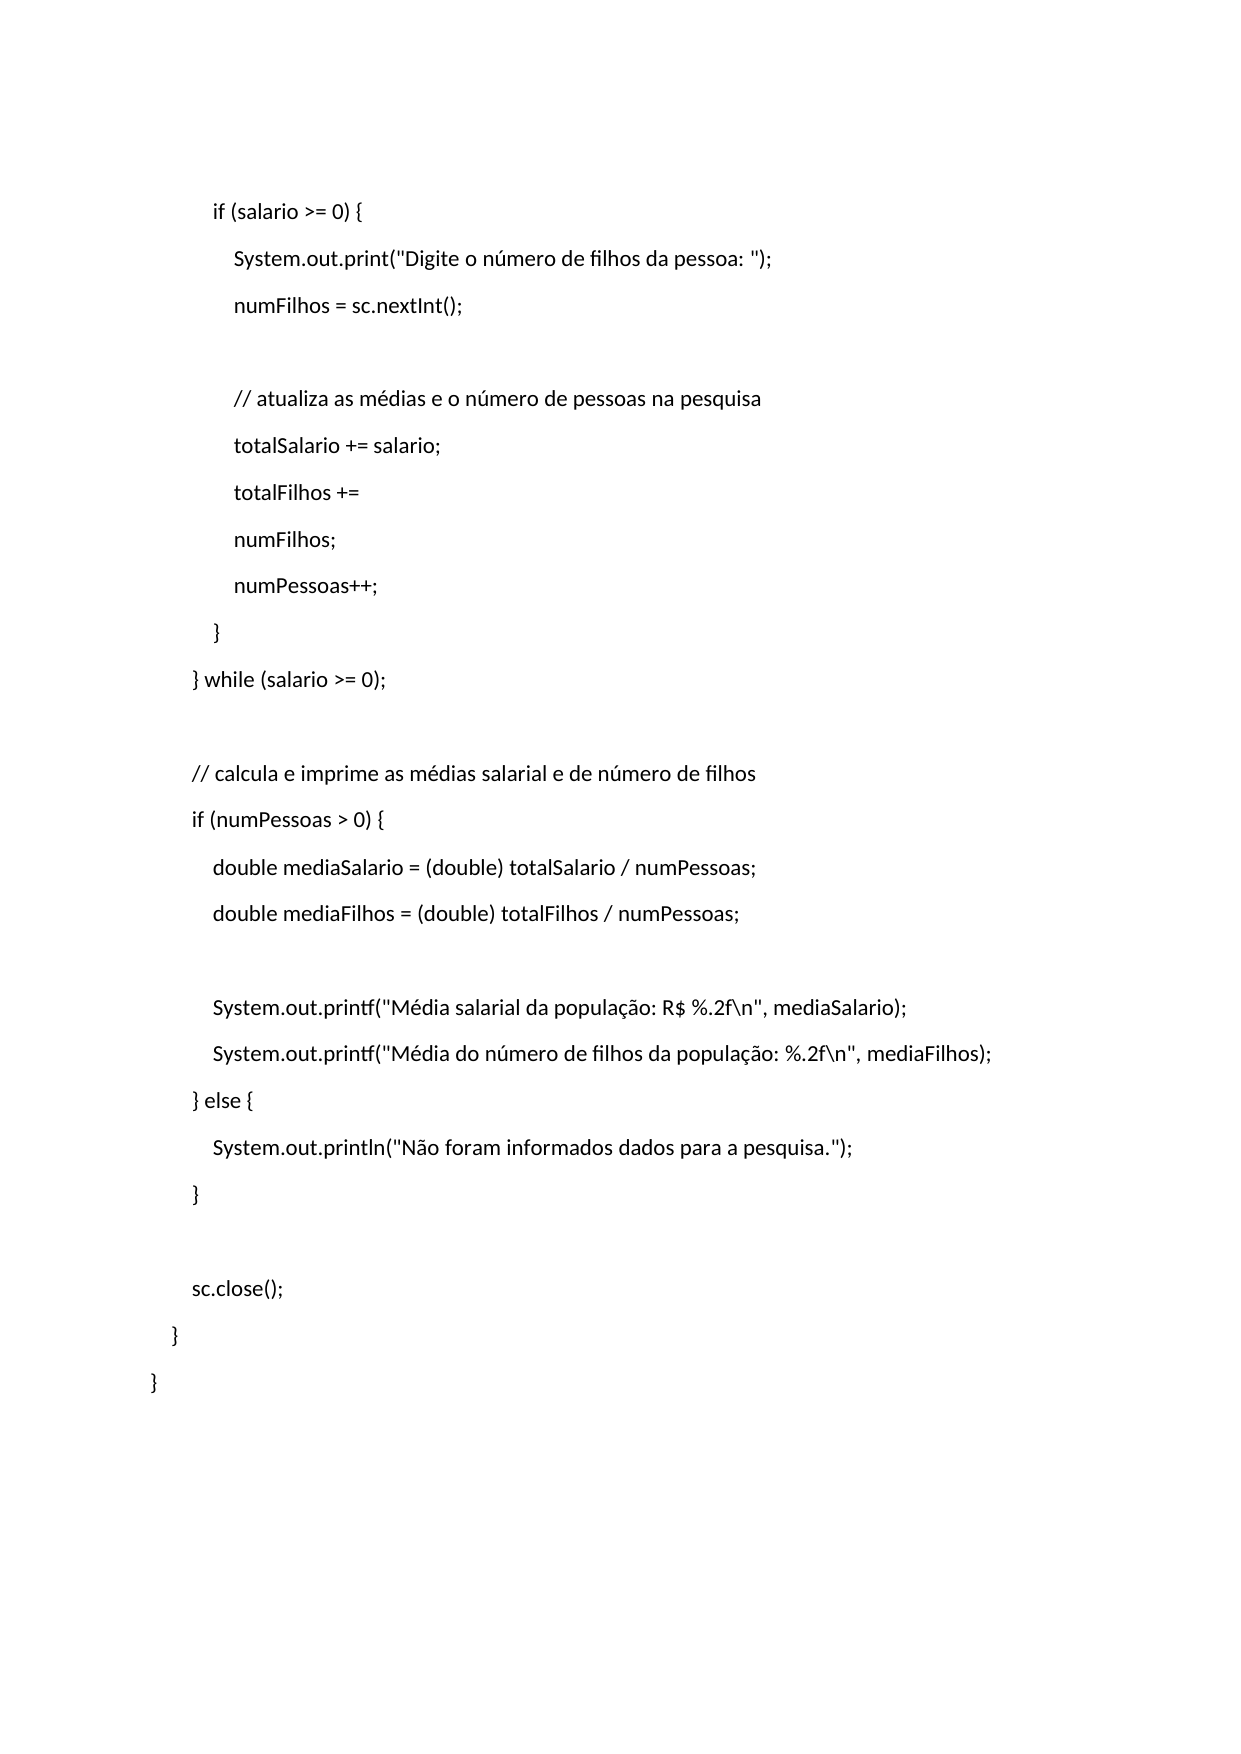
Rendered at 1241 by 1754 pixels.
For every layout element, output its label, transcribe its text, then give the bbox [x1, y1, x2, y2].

text } [192, 1180, 1076, 1208]
text } while (salario >= 0); [192, 665, 1076, 693]
text } [171, 1321, 1076, 1349]
text } else { [192, 1087, 1076, 1114]
text System.out.print("Digite o número de filhos da pessoa: "); numFilhos = sc.nextInt(); [233, 244, 840, 319]
text if (salario >= 0) { [213, 197, 1076, 225]
text totalFilhos += numFilhos; numPessoas++; [233, 478, 466, 599]
text sc.close(); [192, 1274, 1076, 1302]
text // atualiza as médias e o número de pessoas na pesquisa totalSalario += salario; [233, 384, 766, 459]
text // calcula e imprime as médias salarial e de número de filhos if (numPessoas > 0) { [192, 759, 759, 834]
text } [213, 618, 1076, 646]
text } [150, 1368, 1076, 1396]
text System.out.printf("Média salarial da população: R$ %.2f\n", mediaSalario); System.out.printf("Média do número de filhos da população: %.2f\n", mediaFilhos); [213, 993, 1076, 1068]
text System.out.println("Não foram informados dados para a pesquisa."); [213, 1133, 1076, 1161]
text double mediaSalario = (double) totalSalario / numPessoas; double mediaFilhos = (double) totalFilhos / numPessoas; [213, 853, 759, 928]
